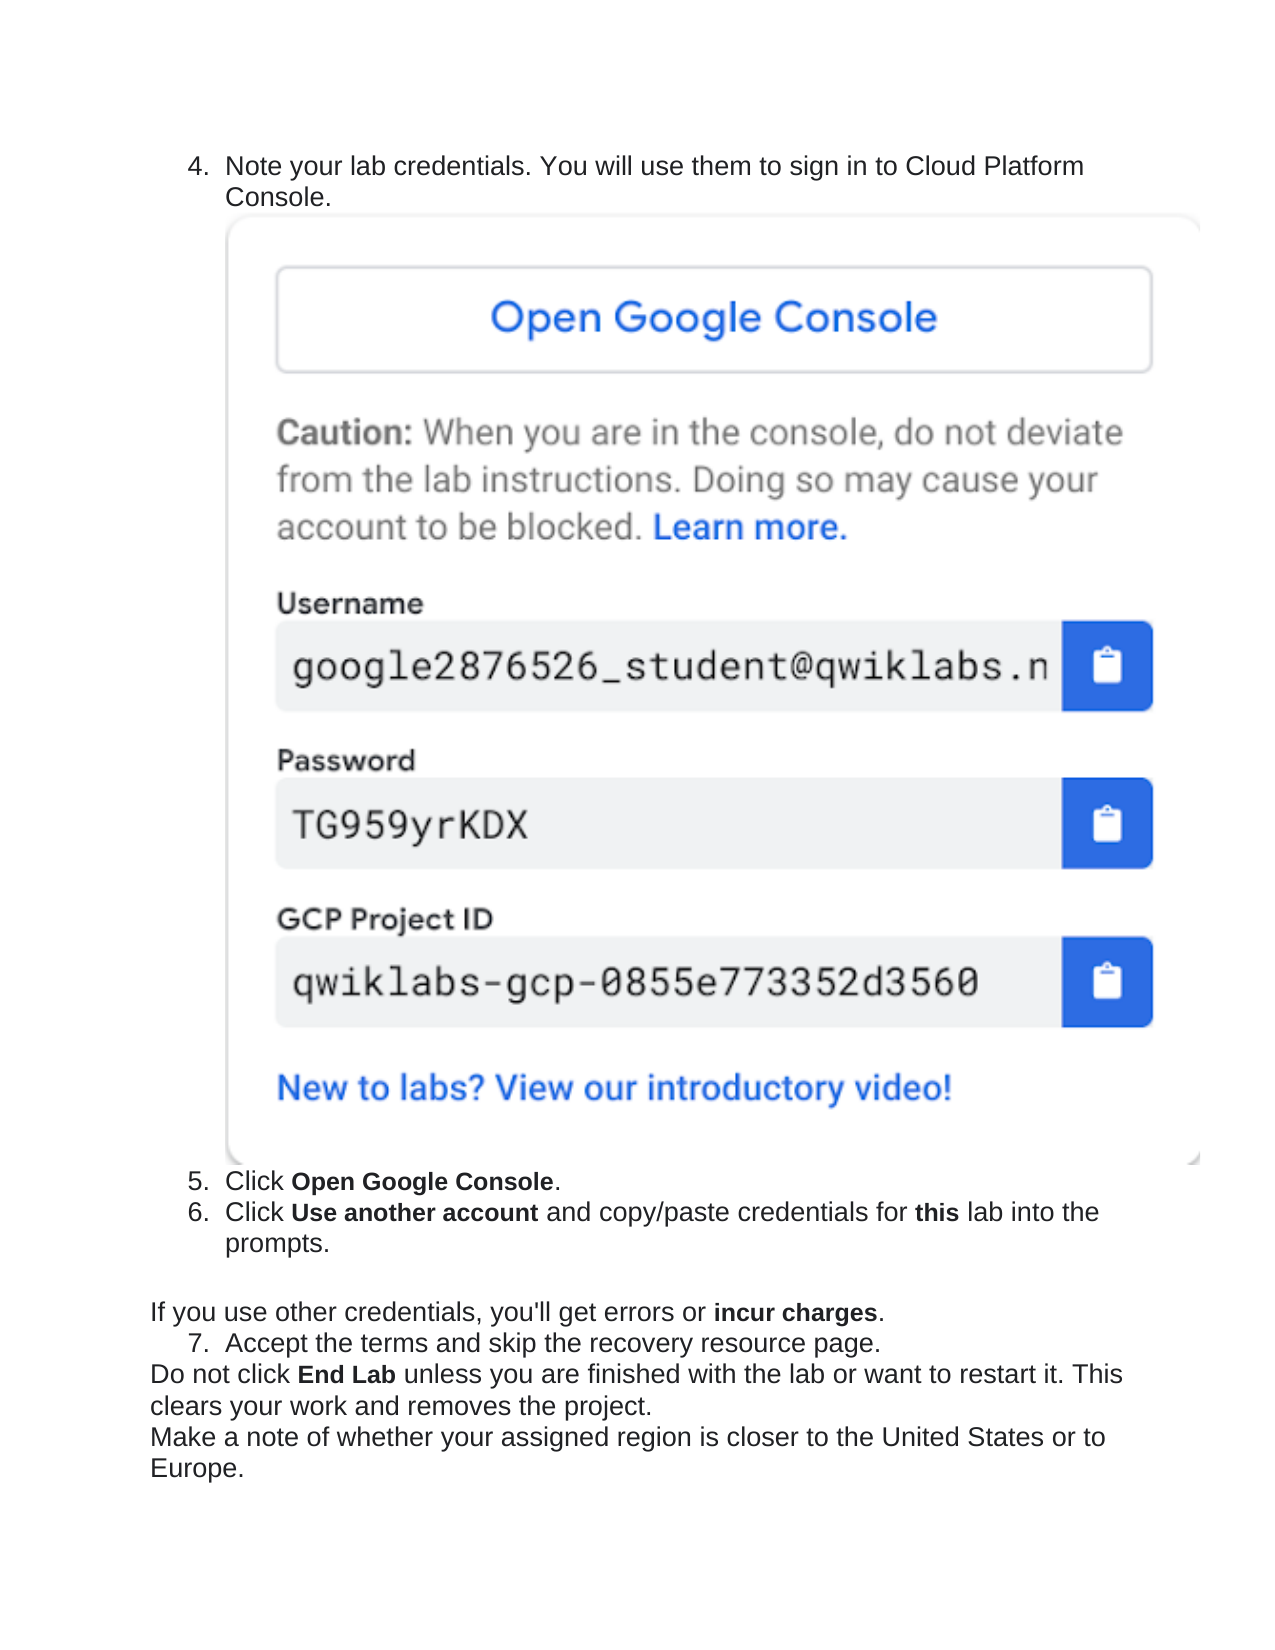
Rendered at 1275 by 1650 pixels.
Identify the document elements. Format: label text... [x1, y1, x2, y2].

picture [225, 212, 1200, 1165]
list Accept the terms and skip the recovery resource page. [187, 1327, 1125, 1358]
text Make a note of whether your assigned region is closer to the United States or to Europe. [150, 1421, 1125, 1483]
text If you use other credentials, you'll get errors or incur charges. [150, 1296, 1125, 1327]
list Click Open Google Console. [187, 1165, 1125, 1196]
text Do not click End Lab unless you are finished with the lab or want to restart it. This clears your work and removes the project. [150, 1358, 1125, 1421]
list Click Use another account and copy/paste credentials for this lab into the prompts. [187, 1196, 1125, 1258]
